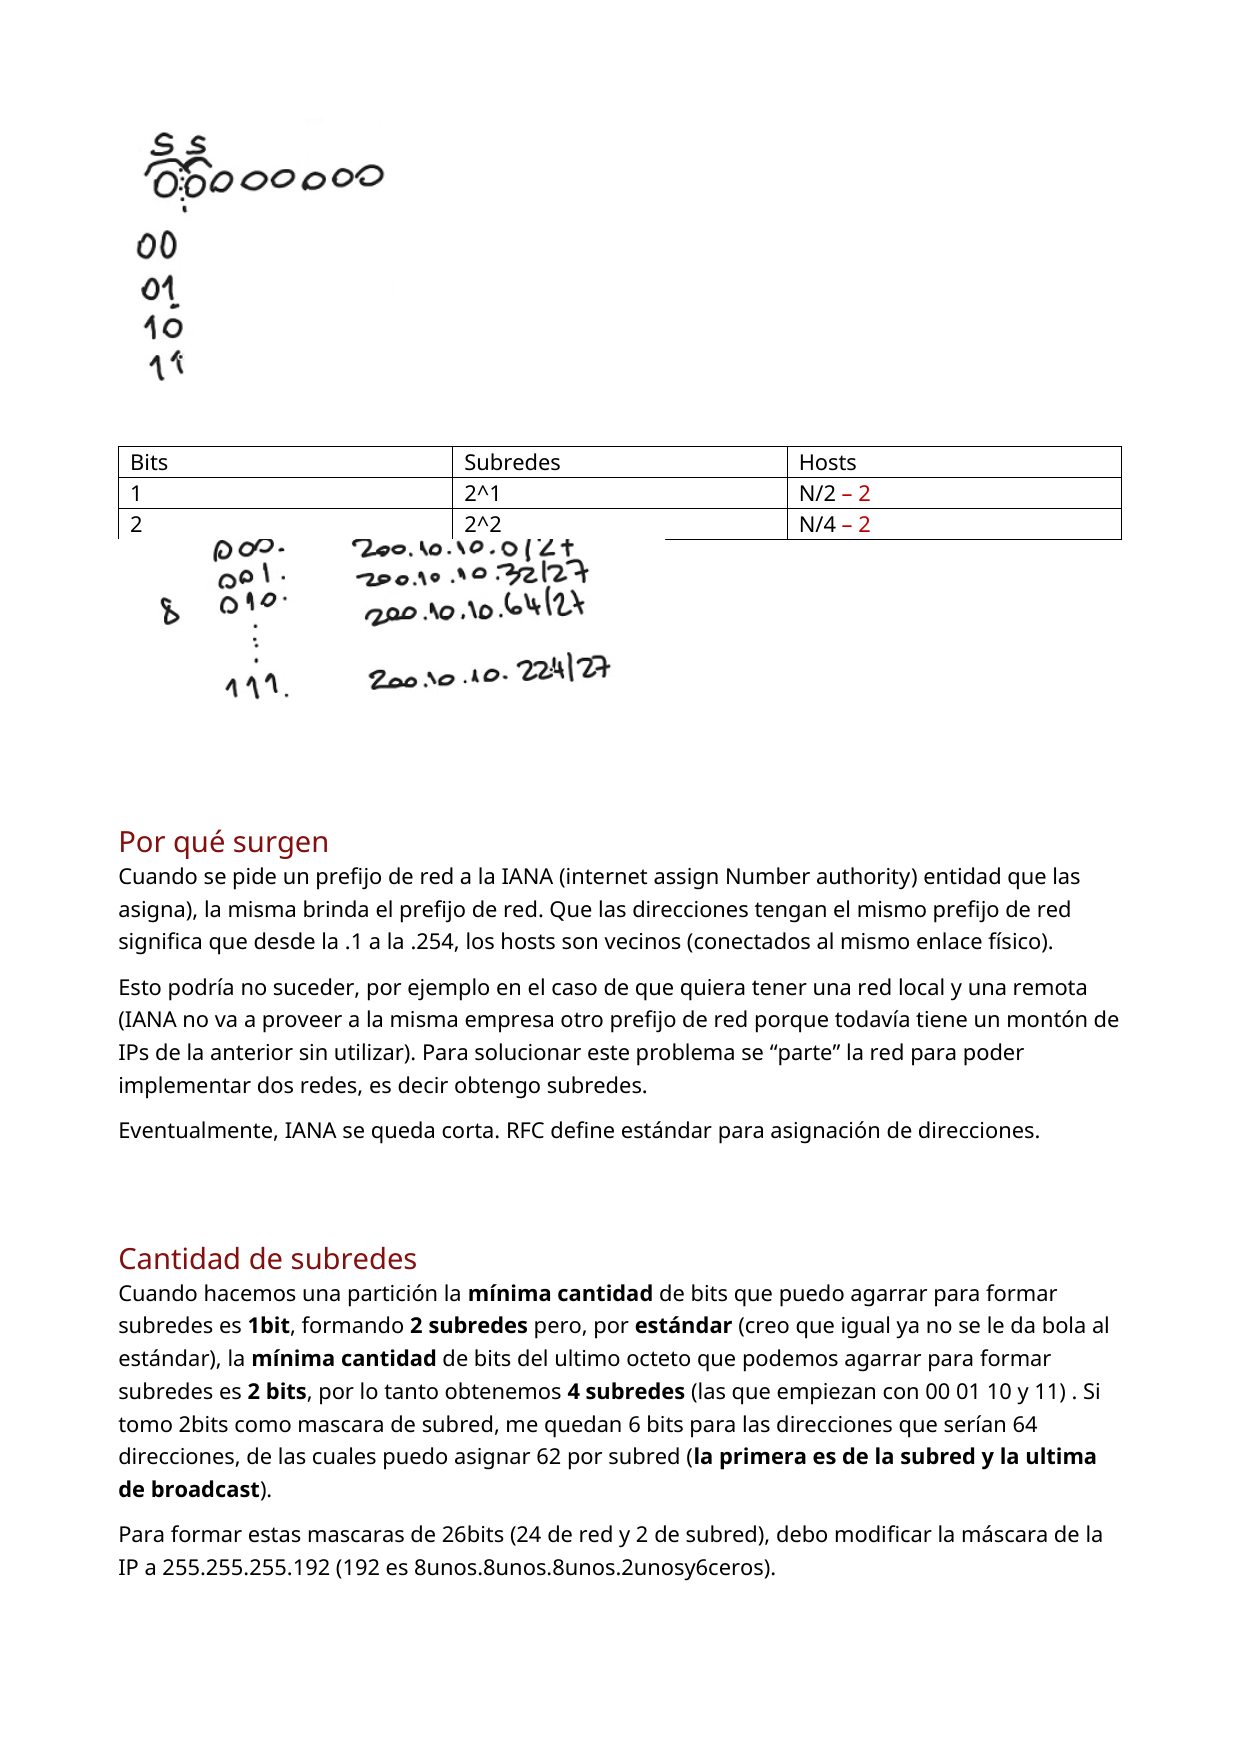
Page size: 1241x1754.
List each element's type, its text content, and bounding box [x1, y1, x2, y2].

table_cell 2^1 [453, 478, 787, 508]
table_cell 2^2 [453, 509, 787, 538]
table_header Subredes [453, 447, 787, 477]
table_cell N/4 – 2 [788, 509, 1121, 538]
subtitle Cantidad de subredes [118, 1238, 1122, 1278]
picture [118, 118, 403, 431]
text Esto podría no suceder, por ejemplo en el caso de que quiera tener una red local y una remota (IANA no va a proveer a la misma empresa otro prefijo de red porque todavía tiene un montón de IPs de la anterior sin utilizar). Para solucionar este problema se “parte” la red para poder implementar dos redes, es decir obtengo subredes. [118, 971, 1122, 1099]
text Eventualmente, IANA se queda corta. RFC define estándar para asignación de direcciones. [118, 1115, 1122, 1144]
text Para formar estas mascaras de 26bits (24 de red y 2 de subred), debo modificar la máscara de la IP a 255.255.255.192 (192 es 8unos.8unos.8unos.2unosy6ceros). [118, 1519, 1122, 1582]
table_cell 1 [119, 478, 452, 508]
text Cuando hacemos una partición la mínima cantidad de bits que puedo agarrar para formar subredes es 1bit, formando 2 subredes pero, por estándar (creo que igual ya no se le da bola al estándar), la mínima cantidad de bits del ultimo octeto que podemos agarrar para formar subredes es 2 bits, por lo tanto obtenemos 4 subredes (las que empiezan con 00 01 10 y 11) . Si tomo 2bits como mascara de subred, me quedan 6 bits para las direcciones que serían 64 direcciones, de las cuales puedo asignar 62 por subred (la primera es de la subred y la ultima de broadcast). [118, 1278, 1122, 1504]
table_header Bits [119, 447, 452, 477]
table_cell N/2 – 2 [788, 478, 1121, 508]
table_cell 2 [119, 509, 452, 538]
subtitle Por qué surgen [118, 821, 1122, 861]
table_header Hosts [788, 447, 1121, 477]
picture [118, 539, 665, 717]
text Cuando se pide un prefijo de red a la IANA (internet assign Number authority) entidad que las asigna), la misma brinda el prefijo de red. Que las direcciones tengan el mismo prefijo de red significa que desde la .1 a la .254, los hosts son vecinos (conectados al mismo enlace físico). [118, 861, 1122, 956]
